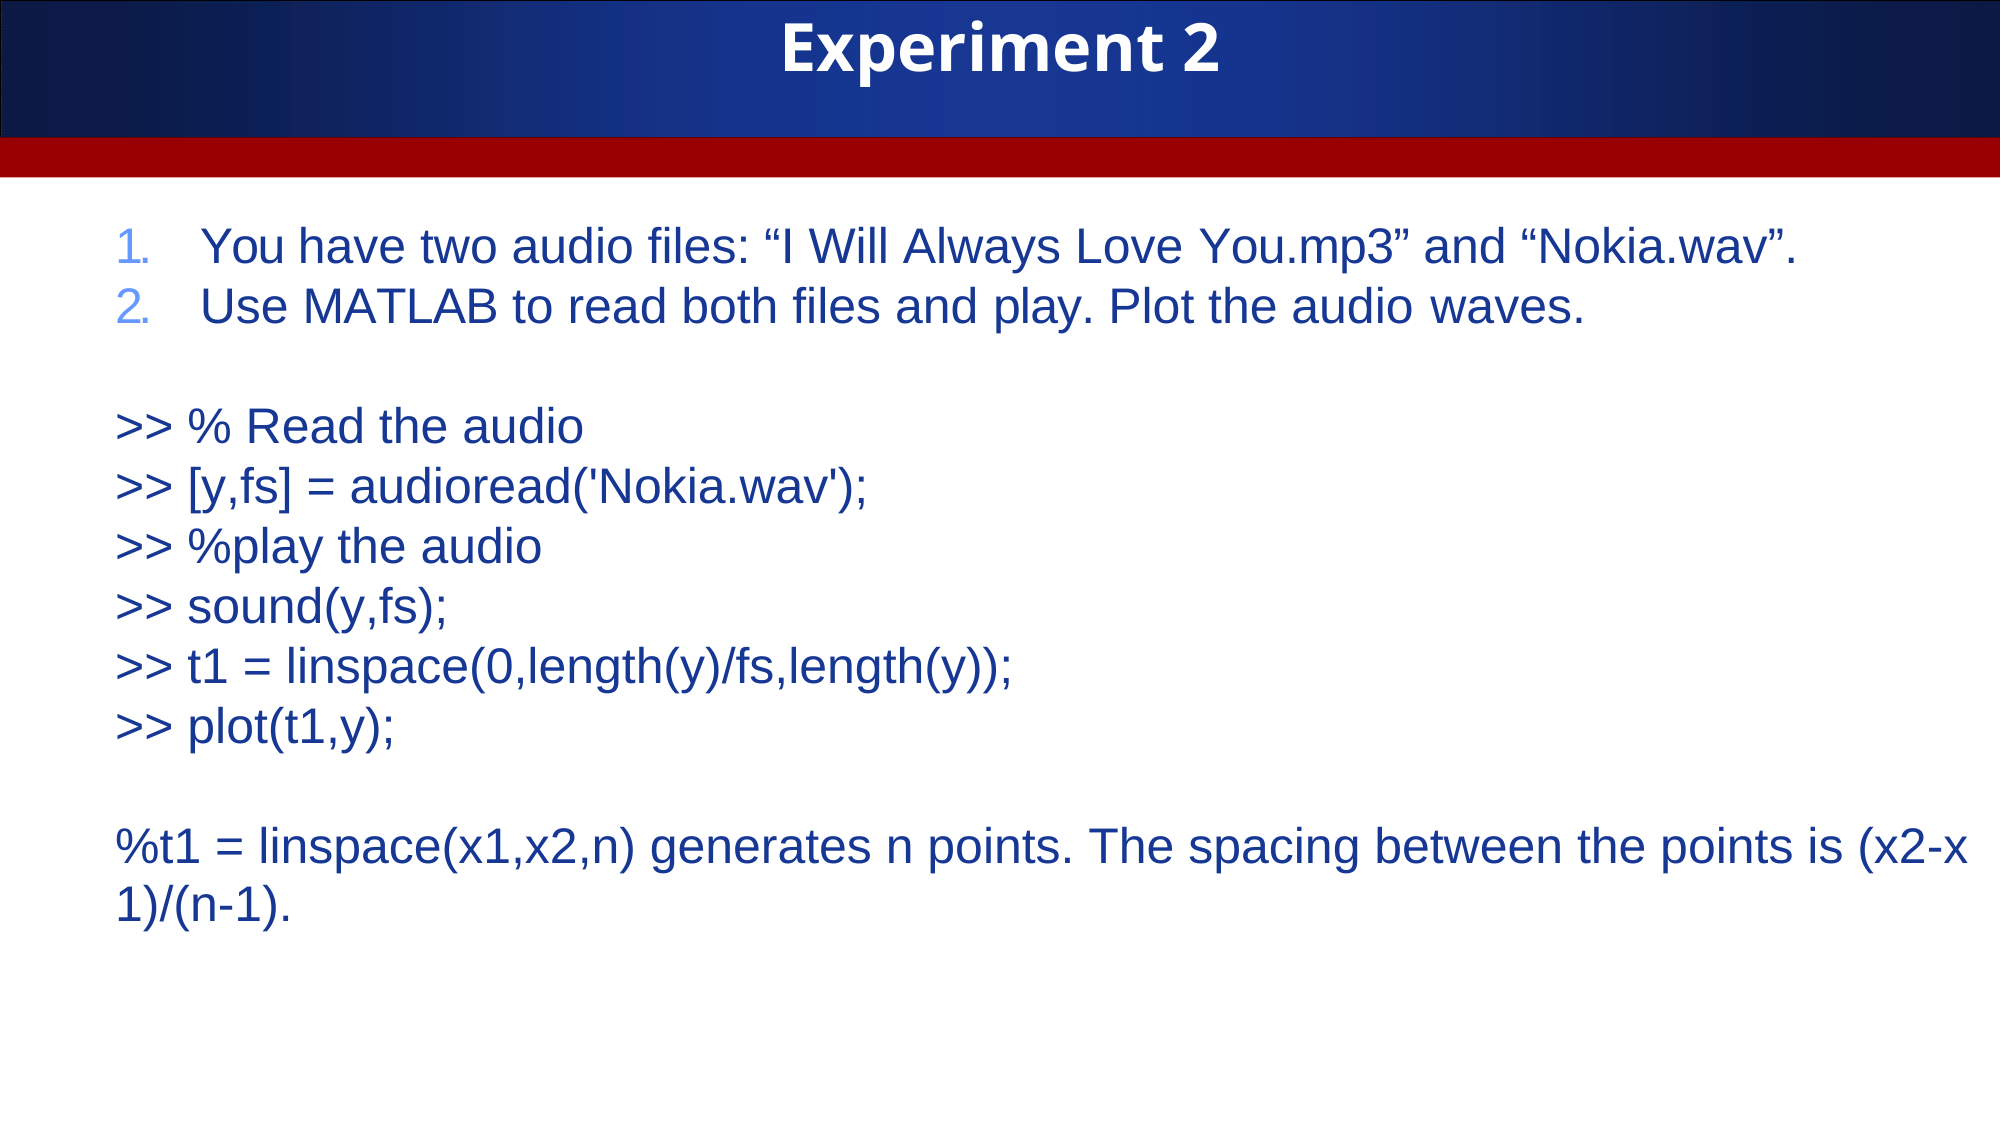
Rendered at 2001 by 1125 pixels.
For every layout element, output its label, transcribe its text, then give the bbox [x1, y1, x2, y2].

list Use MATLAB to read both files and play. Plot the audio waves. [115, 277, 2000, 334]
list >> % Read the audio [115, 397, 2000, 454]
list >> [y,fs] = audioread('Nokia.wav'); [115, 457, 2000, 514]
list >> %play the audio [115, 517, 2000, 574]
list >> t1 = linspace(0,length(y)/fs,length(y)); [115, 637, 2000, 694]
list You have two audio files: “I Will Always Love You.mp3” and “Nokia.wav”. [115, 217, 2000, 274]
picture [1, 1, 2000, 137]
list >> plot(t1,y); [115, 697, 2000, 754]
list %t1 = linspace(x1,x2,n) generates n points. The spacing between the points is (x2-x1)/(n-1). [115, 817, 2000, 932]
list >> sound(y,fs); [115, 577, 2000, 634]
